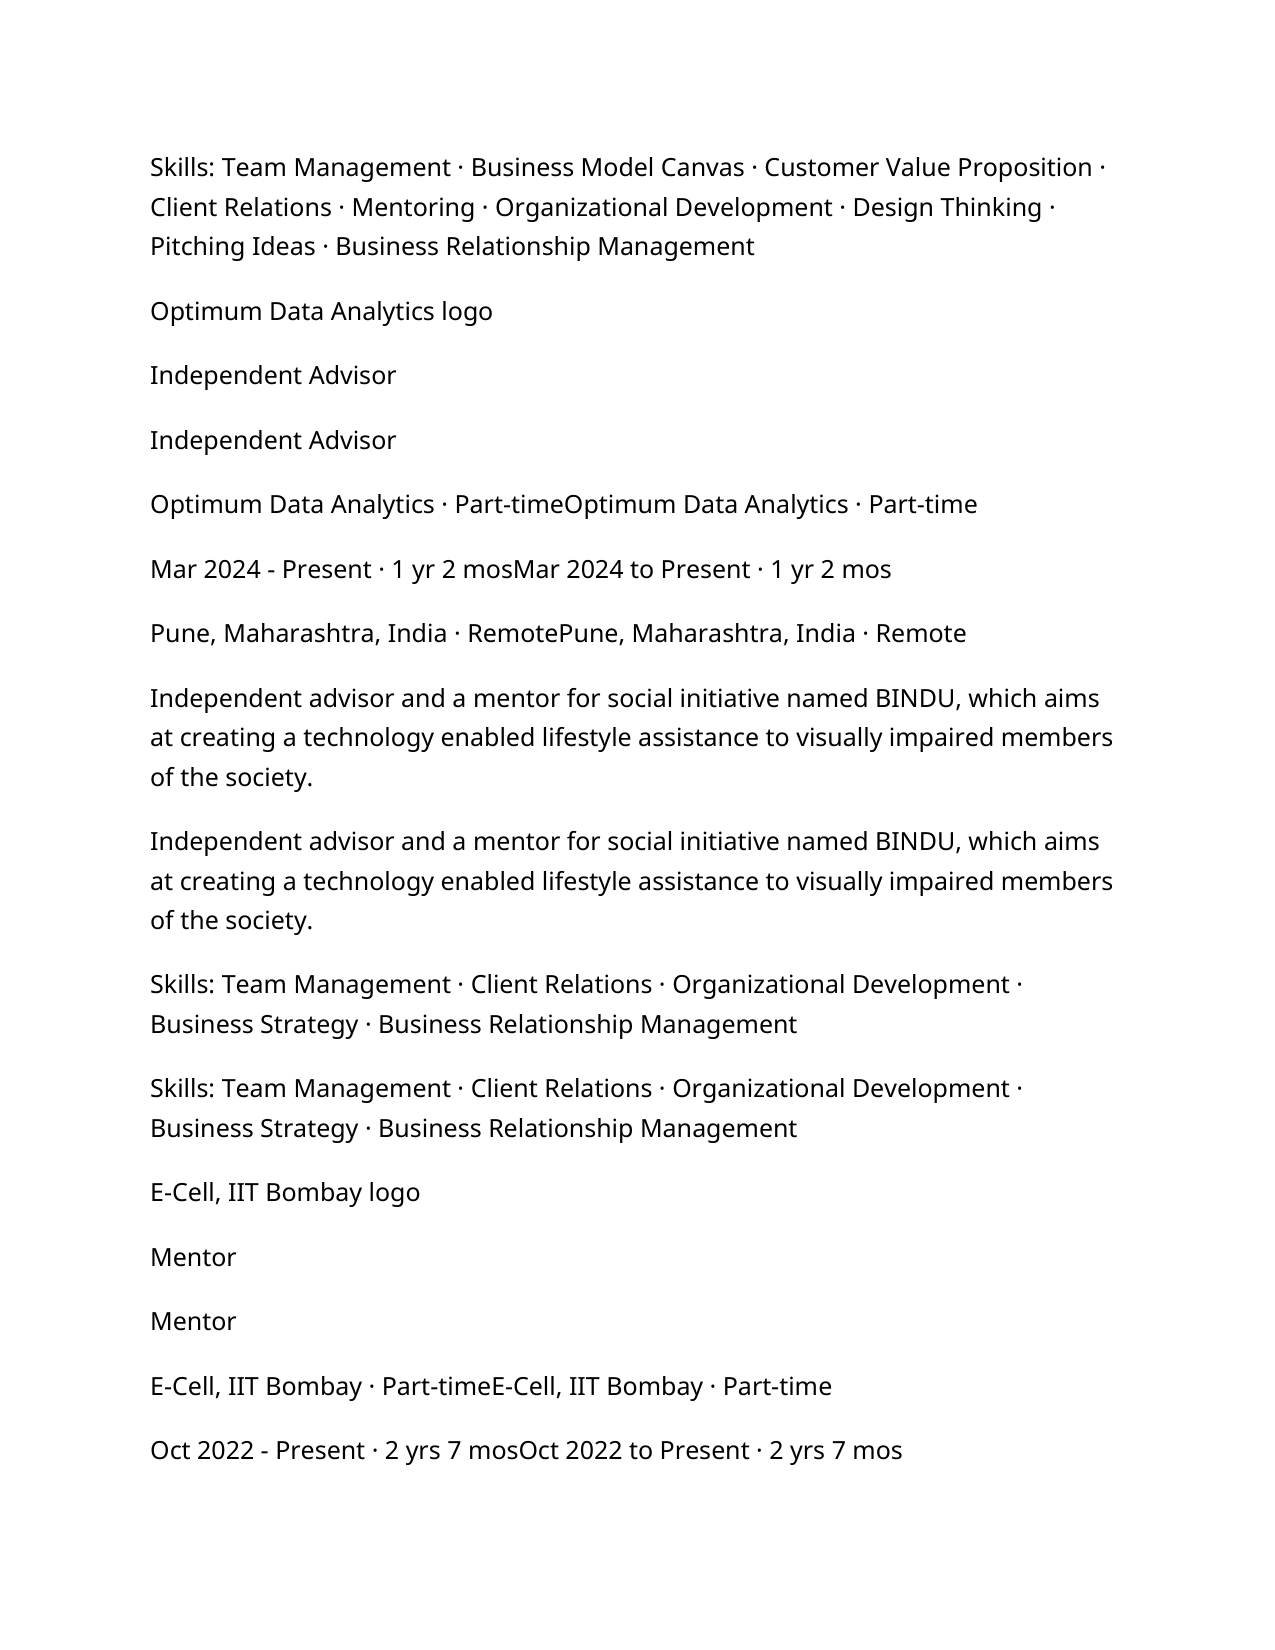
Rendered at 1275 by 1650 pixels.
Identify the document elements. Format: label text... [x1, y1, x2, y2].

text E-Cell, IIT Bombay · Part-timeE-Cell, IIT Bombay · Part-time [150, 1368, 1125, 1403]
text Skills: Team Management · Client Relations · Organizational Development · Business Strategy · Business Relationship Management [150, 967, 1125, 1041]
text Mentor [150, 1239, 1125, 1274]
text Independent Advisor [150, 422, 1125, 456]
text Optimum Data Analytics · Part-timeOptimum Data Analytics · Part-time [150, 487, 1125, 521]
text Independent advisor and a mentor for social initiative named BINDU, which aims at creating a technology enabled lifestyle assistance to visually impaired members of the society. [150, 824, 1125, 937]
text Mar 2024 - Present · 1 yr 2 mosMar 2024 to Present · 1 yr 2 mos [150, 551, 1125, 585]
text Optimum Data Analytics logo [150, 293, 1125, 327]
text Independent Advisor [150, 358, 1125, 392]
text Mentor [150, 1304, 1125, 1338]
text Skills: Team Management · Client Relations · Organizational Development · Business Strategy · Business Relationship Management [150, 1071, 1125, 1145]
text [150, 150, 1125, 263]
text Pune, Maharashtra, India · RemotePune, Maharashtra, India · Remote [150, 616, 1125, 650]
text Independent advisor and a mentor for social initiative named BINDU, which aims at creating a technology enabled lifestyle assistance to visually impaired members of the society. [150, 680, 1125, 793]
text E-Cell, IIT Bombay logo [150, 1175, 1125, 1209]
text Oct 2022 - Present · 2 yrs 7 mosOct 2022 to Present · 2 yrs 7 mos [150, 1433, 1125, 1467]
